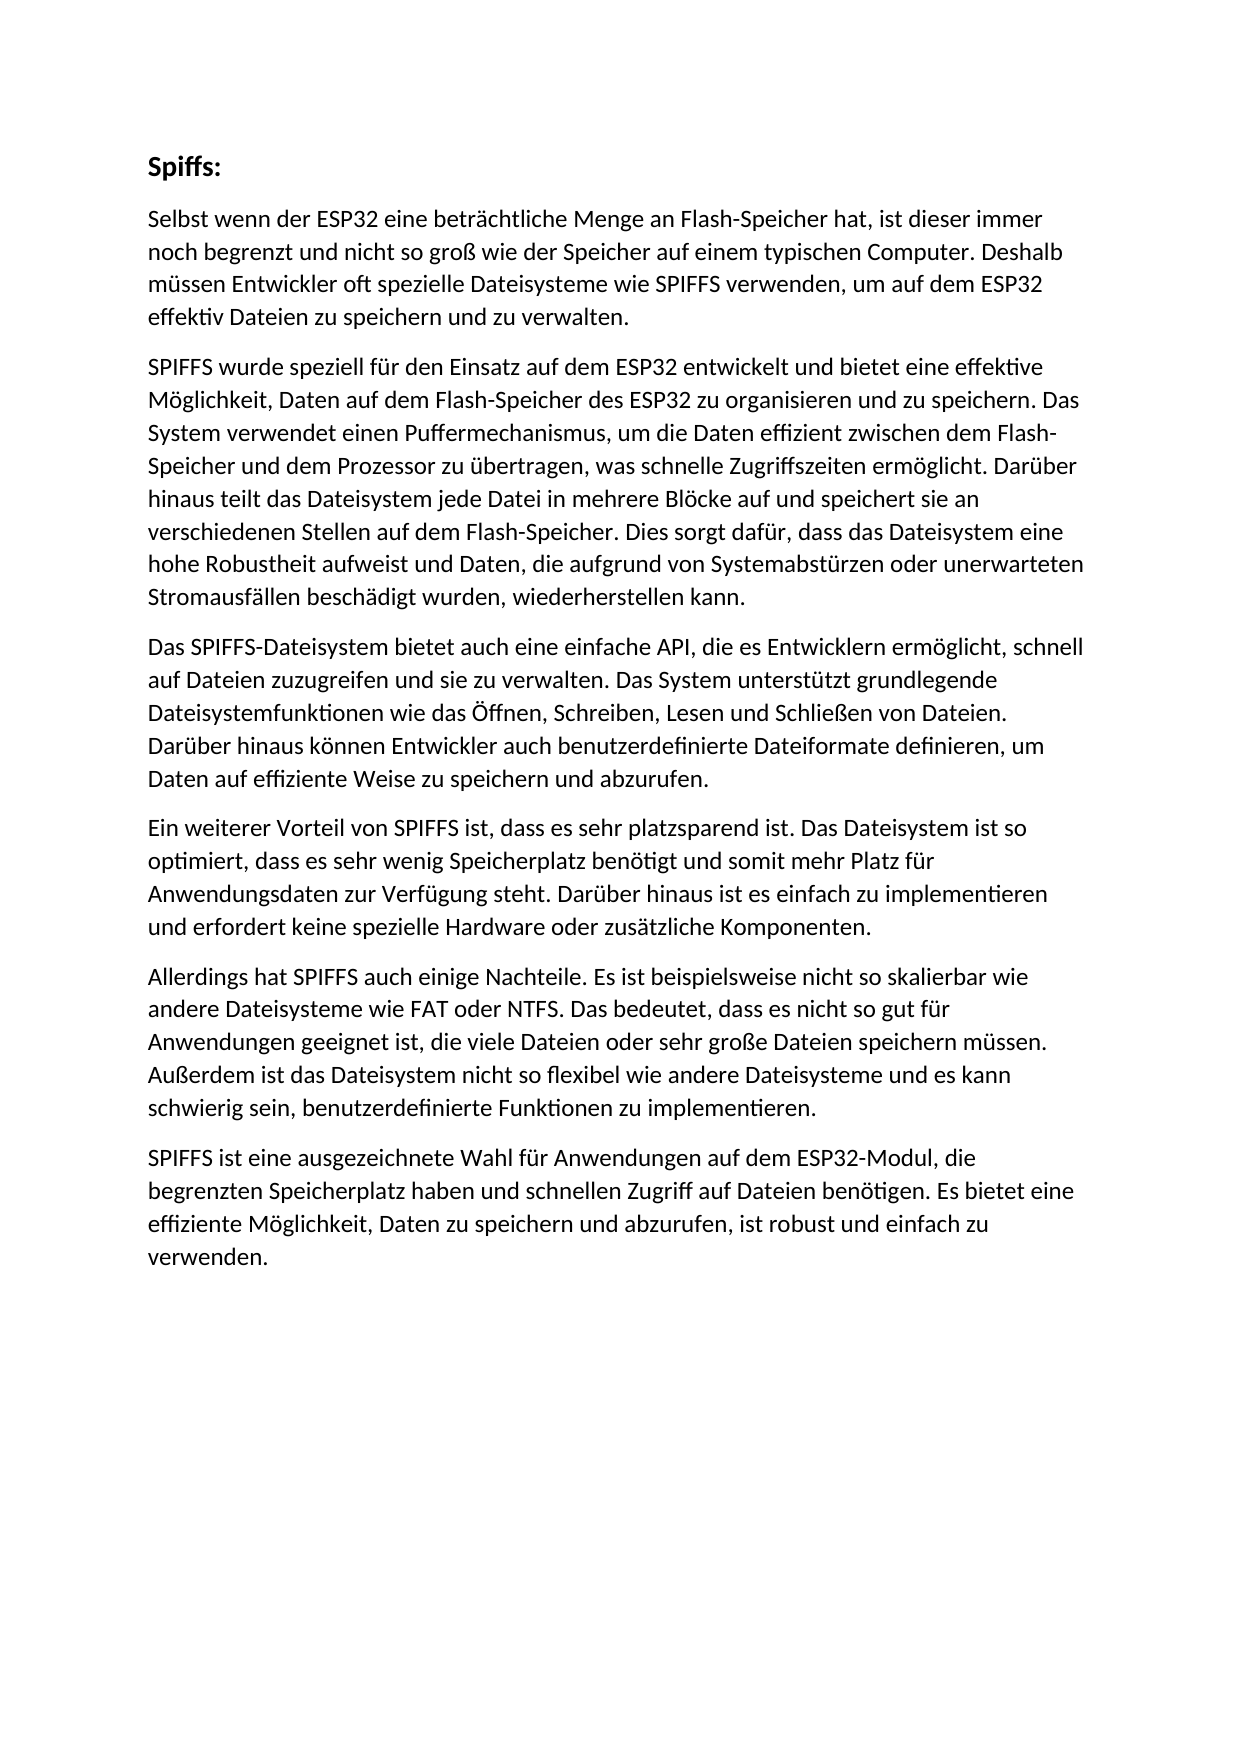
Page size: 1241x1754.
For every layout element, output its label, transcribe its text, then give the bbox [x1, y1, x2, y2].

text SPIFFS ist eine ausgezeichnete Wahl für Anwendungen auf dem ESP32-Modul, die begrenzten Speicherplatz haben und schnellen Zugriff auf Dateien benötigen. Es bietet eine effiziente Möglichkeit, Daten zu speichern und abzurufen, ist robust und einfach zu verwenden. [148, 1142, 1093, 1271]
text Spiffs: [148, 148, 1093, 183]
text Ein weiterer Vorteil von SPIFFS ist, dass es sehr platzsparend ist. Das Dateisystem ist so optimiert, dass es sehr wenig Speicherplatz benötigt und somit mehr Platz für Anwendungsdaten zur Verfügung steht. Darüber hinaus ist es einfach zu implementieren und erfordert keine spezielle Hardware oder zusätzliche Komponenten. [148, 812, 1093, 942]
text Das SPIFFS-Dateisystem bietet auch eine einfache API, die es Entwicklern ermöglicht, schnell auf Dateien zuzugreifen und sie zu verwalten. Das System unterstützt grundlegende Dateisystemfunktionen wie das Öffnen, Schreiben, Lesen und Schließen von Dateien. Darüber hinaus können Entwickler auch benutzerdefinierte Dateiformate definieren, um Daten auf effiziente Weise zu speichern und abzurufen. [148, 631, 1093, 793]
text Selbst wenn der ESP32 eine beträchtliche Menge an Flash-Speicher hat, ist dieser immer noch begrenzt und nicht so groß wie der Speicher auf einem typischen Computer. Deshalb müssen Entwickler oft spezielle Dateisysteme wie SPIFFS verwenden, um auf dem ESP32 effektiv Dateien zu speichern und zu verwalten. [148, 203, 1093, 332]
text SPIFFS wurde speziell für den Einsatz auf dem ESP32 entwickelt und bietet eine effektive Möglichkeit, Daten auf dem Flash-Speicher des ESP32 zu organisieren und zu speichern. Das System verwendet einen Puffermechanismus, um die Daten effizient zwischen dem Flash-Speicher und dem Prozessor zu übertragen, was schnelle Zugriffszeiten ermöglicht. Darüber hinaus teilt das Dateisystem jede Datei in mehrere Blöcke auf und speichert sie an verschiedenen Stellen auf dem Flash-Speicher. Dies sorgt dafür, dass das Dateisystem eine hohe Robustheit aufweist und Daten, die aufgrund von Systemabstürzen oder unerwarteten Stromausfällen beschädigt wurden, wiederherstellen kann. [148, 351, 1093, 612]
text Allerdings hat SPIFFS auch einige Nachteile. Es ist beispielsweise nicht so skalierbar wie andere Dateisysteme wie FAT oder NTFS. Das bedeutet, dass es nicht so gut für Anwendungen geeignet ist, die viele Dateien oder sehr große Dateien speichern müssen. Außerdem ist das Dateisystem nicht so flexibel wie andere Dateisysteme und es kann schwierig sein, benutzerdefinierte Funktionen zu implementieren. [148, 961, 1093, 1123]
